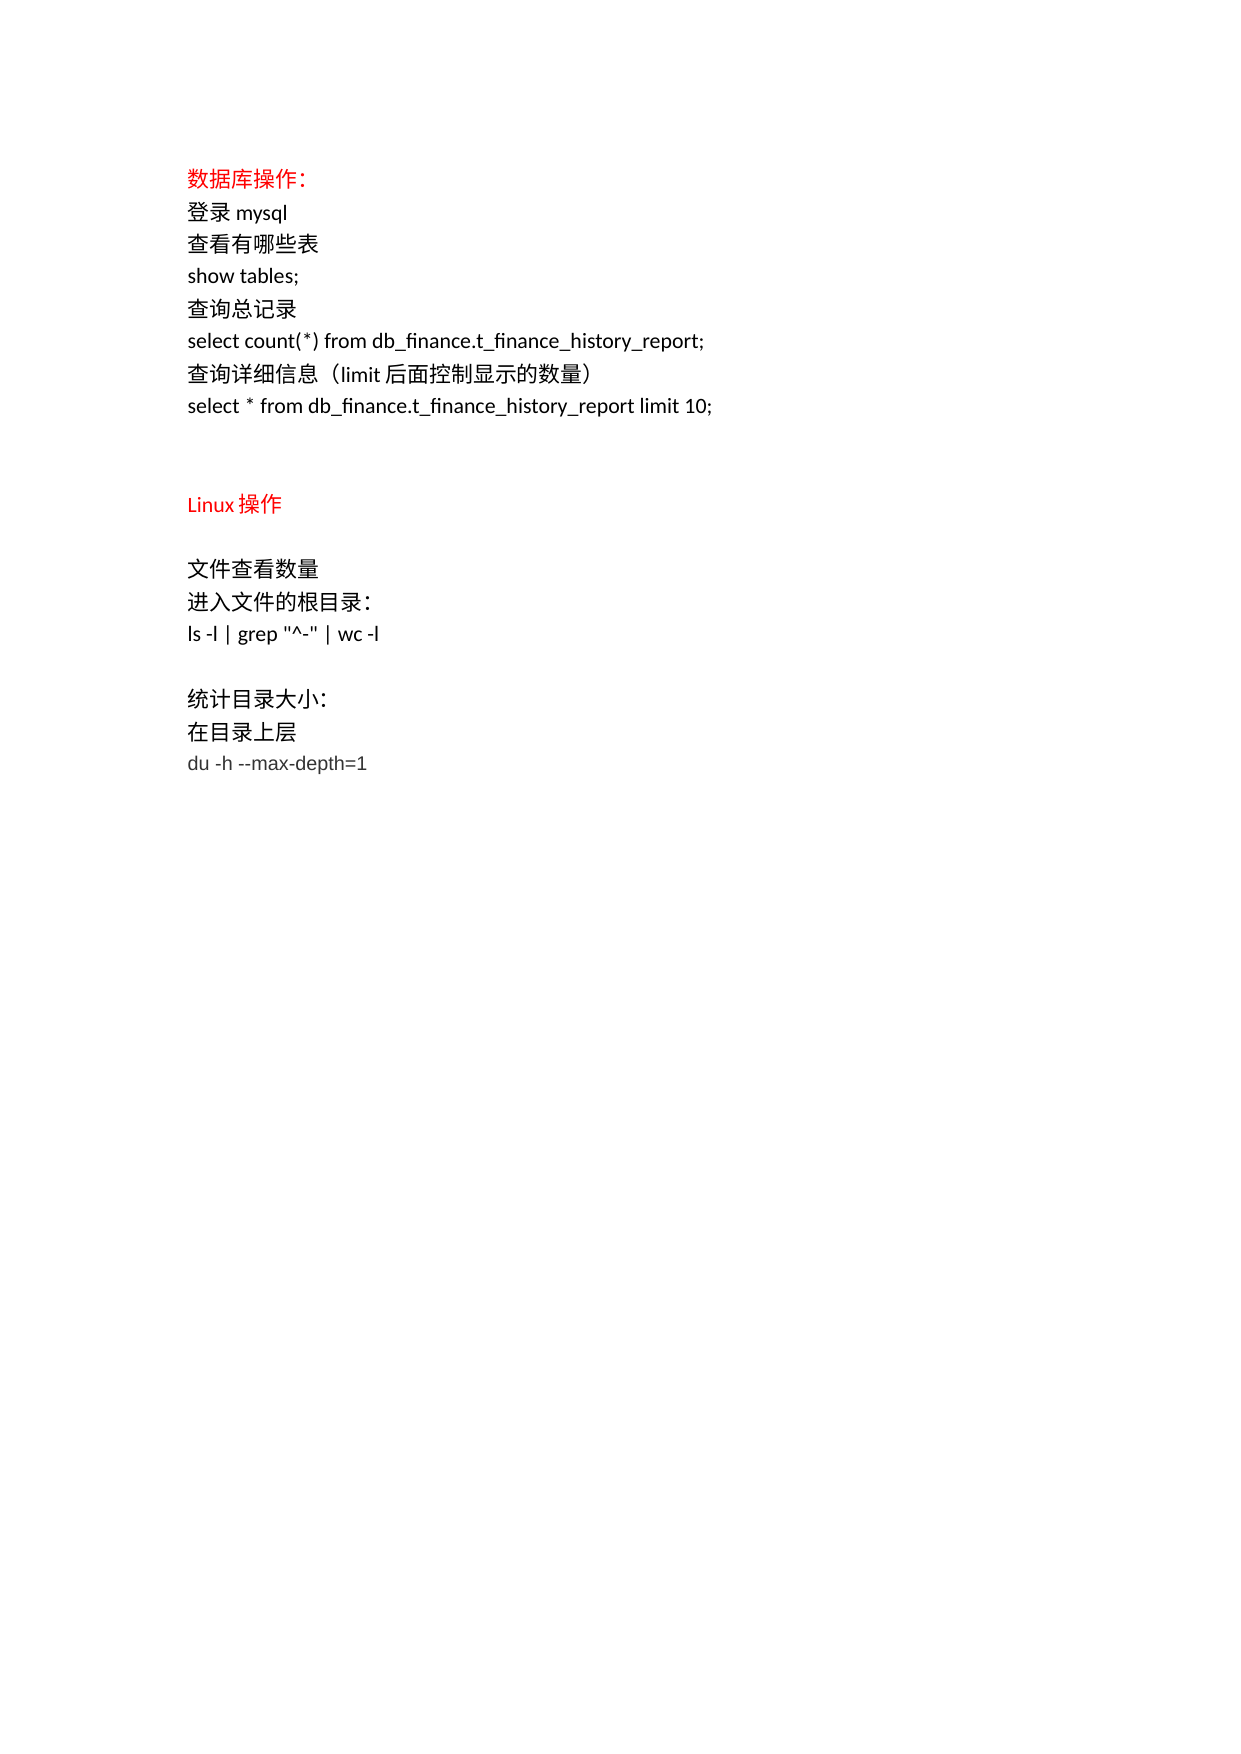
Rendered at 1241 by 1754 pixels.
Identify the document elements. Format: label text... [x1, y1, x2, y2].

text show tables; [187, 259, 1053, 292]
text select count(*) from db_finance.t_finance_history_report; [187, 324, 1053, 357]
text 进入文件的根目录： [187, 584, 1053, 617]
text 文件查看数量 [187, 552, 1053, 584]
text du -h --max-depth=1 [187, 747, 1053, 779]
text 登录mysql [187, 194, 1053, 227]
text 查询详细信息（limit 后面控制显示的数量） [187, 357, 1053, 389]
text 查看有哪些表 [187, 227, 1053, 259]
list 统计目录大小： [187, 682, 1053, 714]
text Linux操作 [187, 487, 1053, 519]
text 查询总记录 [187, 292, 1053, 324]
list ls -l | grep "^-" | wc -l [187, 617, 1053, 649]
text select * from db_finance.t_finance_history_report limit 10; [187, 389, 1053, 422]
text 数据库操作： [187, 162, 1053, 194]
list 在目录上层 [187, 714, 1053, 747]
